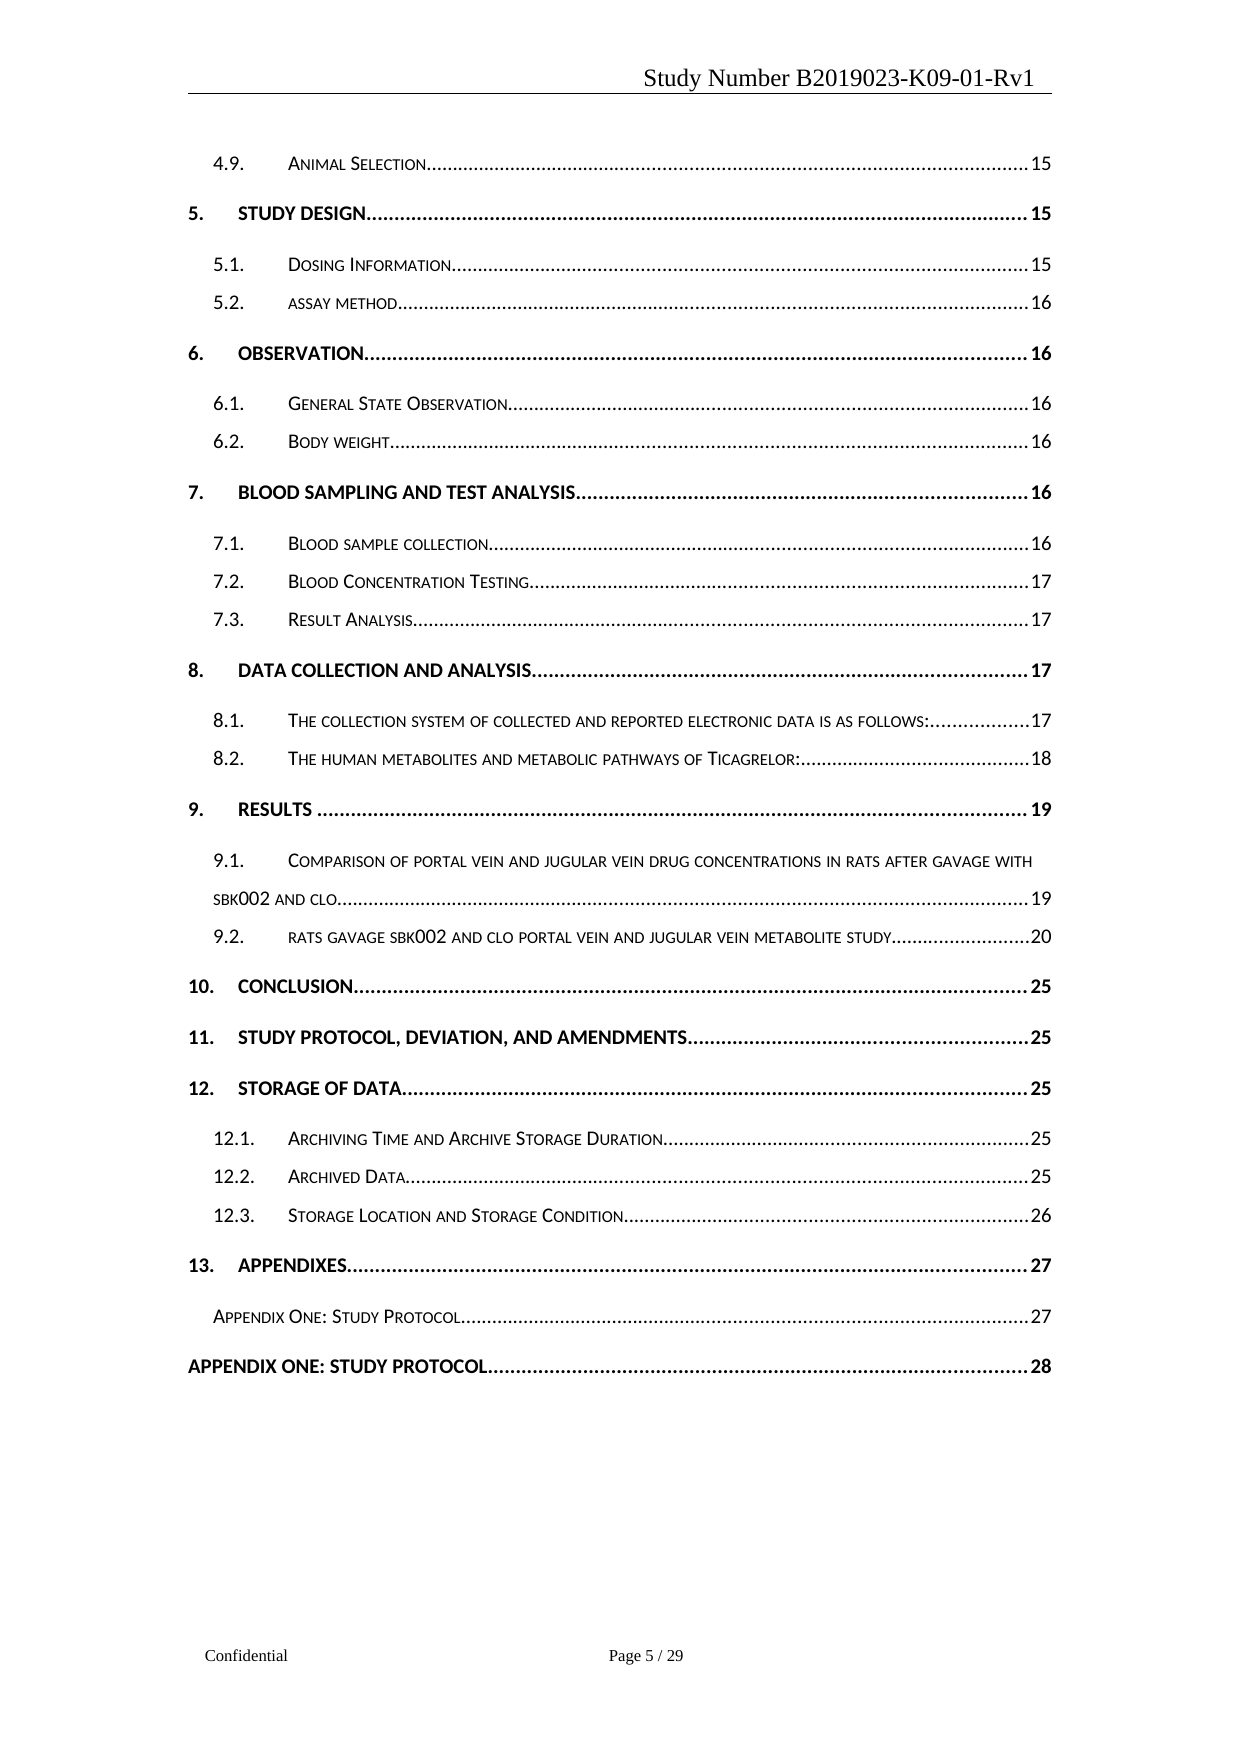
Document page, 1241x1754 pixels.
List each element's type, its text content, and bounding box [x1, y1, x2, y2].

text 5. study design 15 [188, 201, 1052, 226]
text 9.1. Comparison of portal vein and jugular vein drug concentrations in rats after gavage with sbk002 and clo 19 [213, 847, 1052, 910]
text 8.1. The collection system of collected and reported electronic data is as follows: 17 [213, 707, 1052, 733]
text 7.1. Blood sample collection 16 [213, 530, 1052, 555]
text 8. Data Collection and Analysis 17 [188, 657, 1052, 682]
text Appendix One: Study Protocol 27 [213, 1303, 1052, 1328]
text 7.3. Result Analysis 17 [213, 606, 1052, 632]
text 6.2. Body weight 16 [213, 429, 1052, 454]
text 5.1. Dosing Information 15 [213, 251, 1052, 277]
text 7. Blood Sampling and Test Analysis 16 [188, 479, 1052, 505]
text 6. Observation 16 [188, 340, 1052, 365]
text 12. Storage of Data 25 [188, 1075, 1052, 1100]
text 12.1. Archiving Time and Archive Storage Duration 25 [213, 1126, 1052, 1151]
text Appendix One: Study Protocol 28 [188, 1354, 1052, 1379]
text 8.2. The human metabolites and metabolic pathways of Ticagrelor: 18 [213, 746, 1052, 771]
text 6.1. General State Observation 16 [213, 391, 1052, 416]
text 11. Study protocol, deviation, and amendments 25 [188, 1024, 1052, 1050]
text 7.2. Blood Concentration Testing 17 [213, 568, 1052, 593]
text 9. Results 19 [188, 796, 1052, 822]
text 12.2. Archived Data 25 [213, 1164, 1052, 1189]
text 10. Conclusion 25 [188, 974, 1052, 999]
text 5.2. assay method 16 [213, 289, 1052, 315]
text 9.2. rats gavage sbk002 and clo portal vein and jugular vein metabolite study 20 [213, 923, 1052, 948]
text 13. Appendixes 27 [188, 1252, 1052, 1278]
text 4.9. Animal Selection 15 [213, 150, 1052, 175]
text 12.3. Storage Location and Storage Condition 26 [213, 1202, 1052, 1227]
